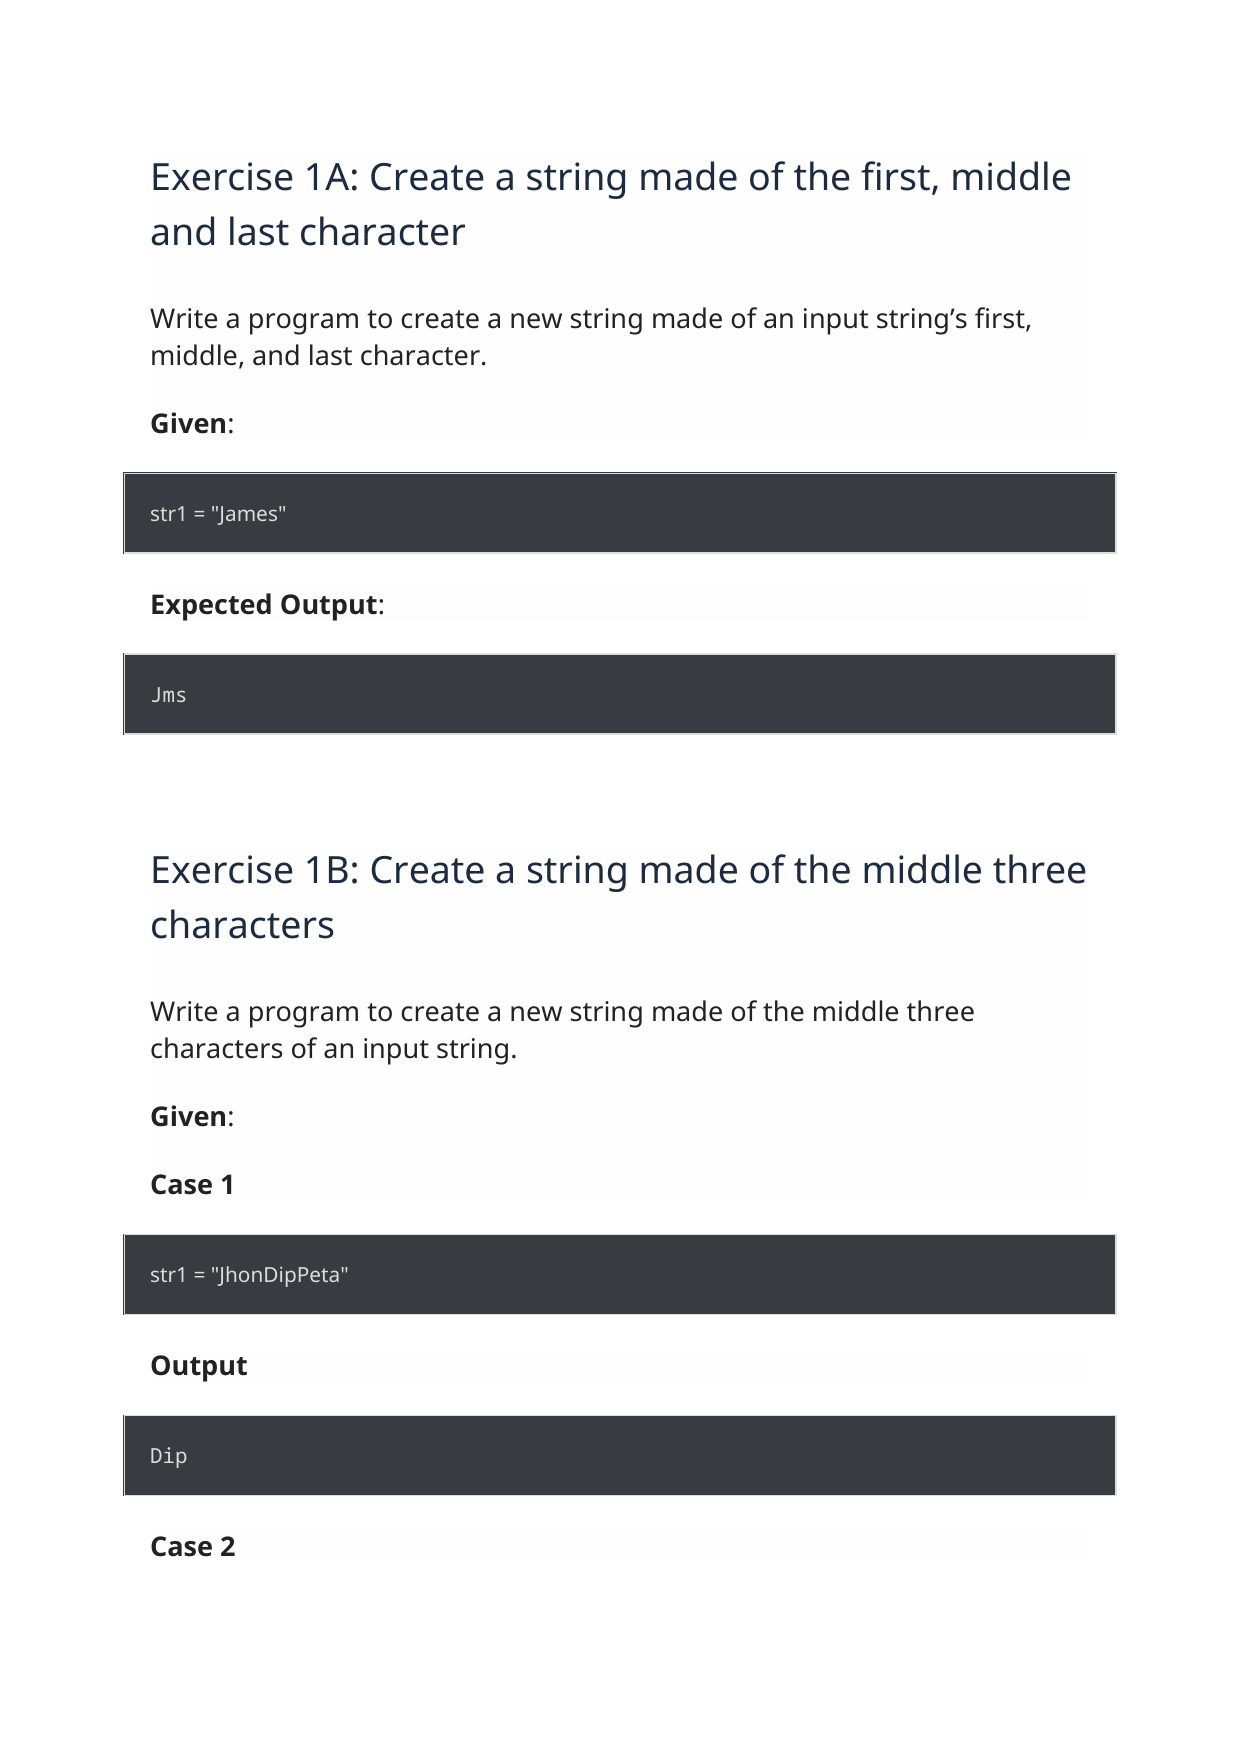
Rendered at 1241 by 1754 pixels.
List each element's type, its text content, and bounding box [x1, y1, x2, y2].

subtitle Exercise 1A: Create a string made of the first, middle and last character [150, 150, 1090, 256]
text Jms [125, 655, 1115, 733]
subtitle Exercise 1B: Create a string made of the middle three characters [150, 843, 1090, 949]
text Expected Output: [150, 585, 1090, 622]
text Dip [125, 1416, 1115, 1495]
text Write a program to create a new string made of the middle three characters of an input string. [150, 992, 1090, 1066]
text Case 1 [150, 1166, 1090, 1202]
text str1 = "JhonDipPeta" [125, 1235, 1115, 1314]
text Given: [150, 404, 1090, 441]
text Output [150, 1347, 1090, 1383]
text str1 = "James" [125, 474, 1115, 552]
text Given: [150, 1097, 1090, 1134]
text Write a program to create a new string made of an input string’s first, middle, and last character. [150, 299, 1090, 373]
text Case 2 [150, 1527, 1090, 1564]
